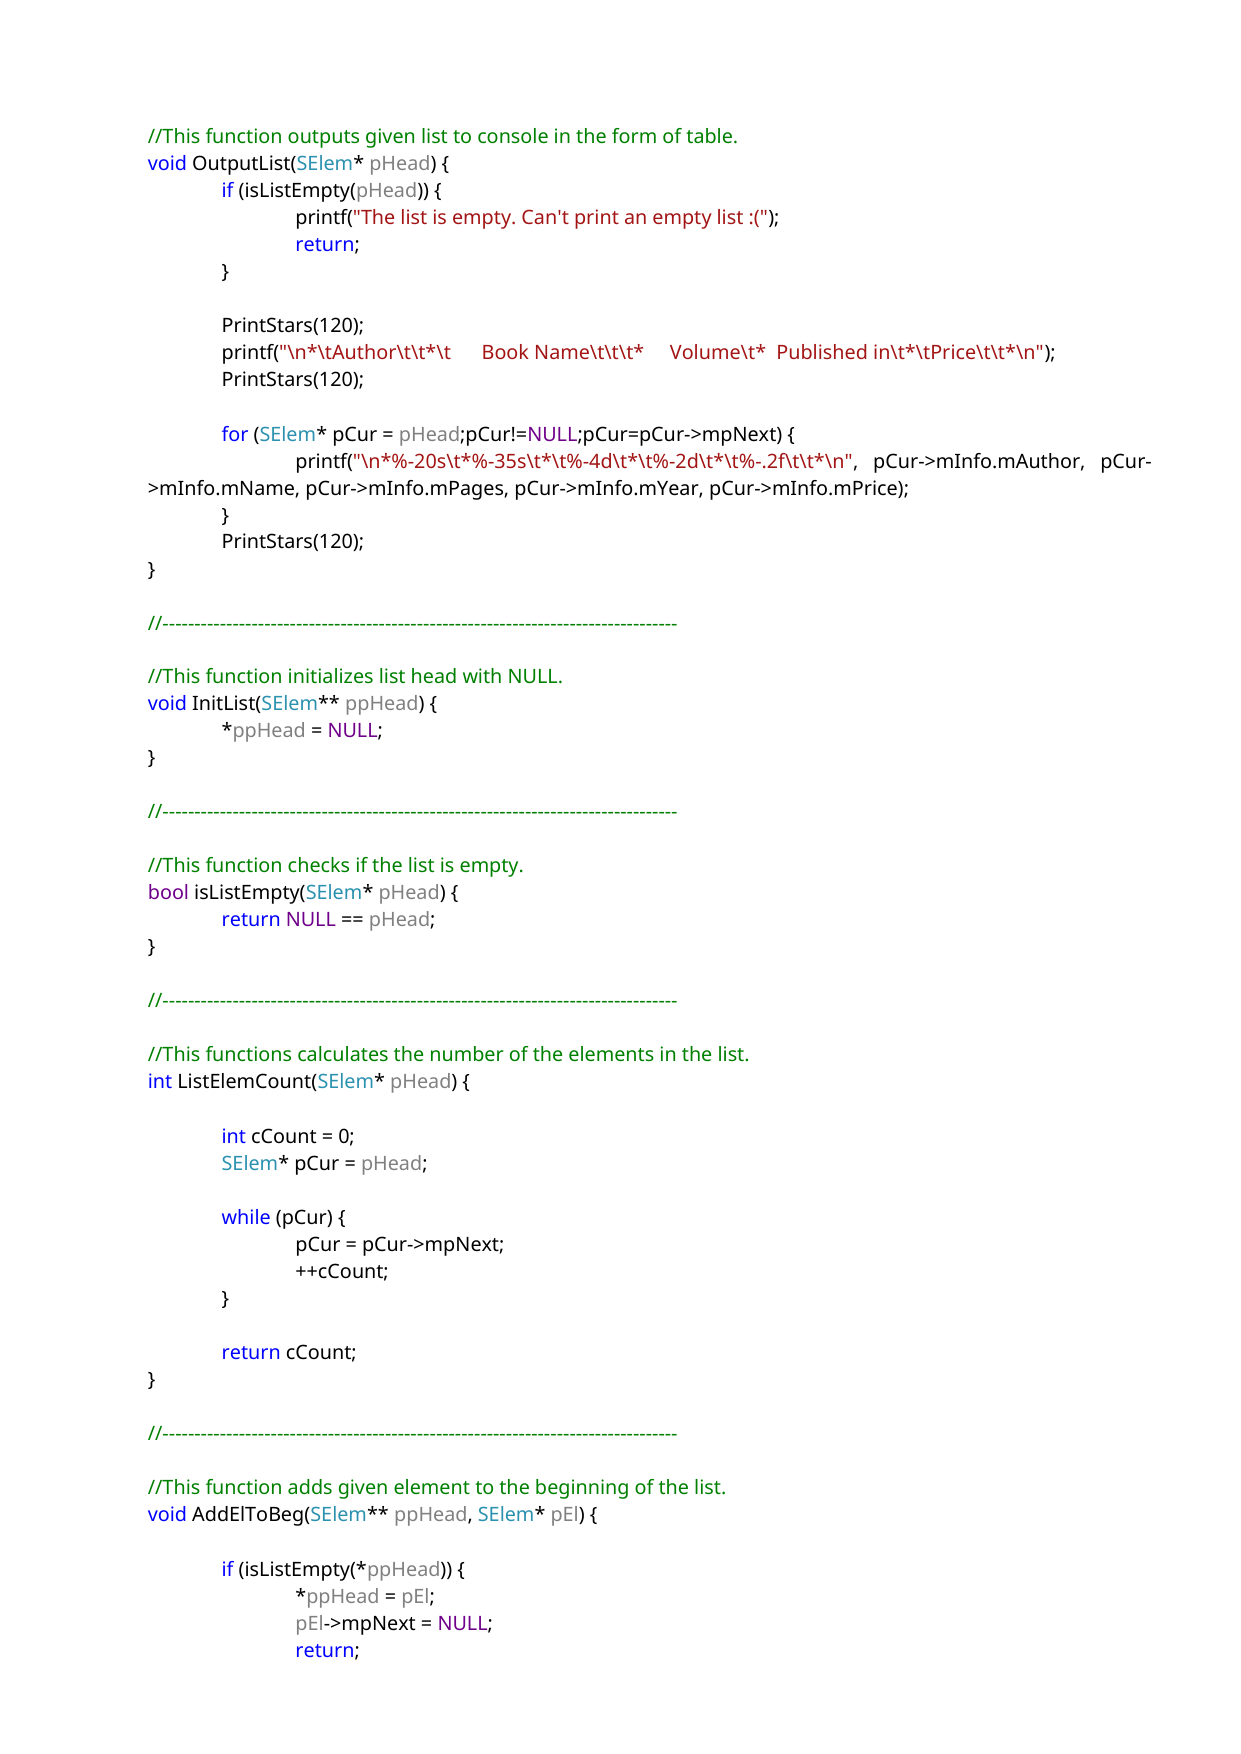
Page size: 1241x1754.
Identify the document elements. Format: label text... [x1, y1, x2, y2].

text PrintStars(120); [148, 311, 1152, 338]
text int cCount = 0; [148, 1122, 1152, 1149]
text return; [148, 1636, 1152, 1663]
text return; [148, 230, 1152, 257]
text //--------------------------------------------------------------------------------- [148, 986, 1152, 1013]
text int ListElemCount(SElem* pHead) { [148, 1067, 1152, 1094]
text void AddElToBeg(SElem** ppHead, SElem* pEl) { [148, 1500, 1152, 1527]
text pCur = pCur->mpNext; [148, 1230, 1152, 1257]
text bool isListEmpty(SElem* pHead) { [148, 878, 1152, 906]
text ++cCount; [148, 1257, 1152, 1284]
text SElem* pCur = pHead; [148, 1149, 1152, 1176]
text return NULL == pHead; [148, 906, 1152, 932]
text for (SElem* pCur = pHead;pCur!=NULL;pCur=pCur->mpNext) { [148, 420, 1152, 447]
text return cCount; [148, 1338, 1152, 1365]
text } [148, 257, 1152, 284]
text //This function checks if the list is empty. [148, 852, 1152, 878]
text void OutputList(SElem* pHead) { [148, 149, 1152, 176]
text void InitList(SElem** ppHead) { [148, 690, 1152, 717]
text //--------------------------------------------------------------------------------- [148, 798, 1152, 824]
text //This function outputs given list to console in the form of table. [148, 122, 1152, 149]
text //This function initializes list head with NULL. [148, 663, 1152, 690]
text while (pCur) { [148, 1203, 1152, 1230]
text //This function adds given element to the beginning of the list. [148, 1473, 1152, 1500]
text PrintStars(120); [148, 365, 1152, 392]
text } [148, 501, 1152, 528]
text } [148, 555, 1152, 582]
text *ppHead = pEl; [148, 1582, 1152, 1609]
text printf("The list is empty. Can't print an empty list :("); [148, 203, 1152, 230]
text if (isListEmpty(pHead)) { [148, 176, 1152, 203]
text //--------------------------------------------------------------------------------- [148, 609, 1152, 636]
text pEl->mpNext = NULL; [148, 1609, 1152, 1636]
text if (isListEmpty(*ppHead)) { [148, 1555, 1152, 1582]
text //This functions calculates the number of the elements in the list. [148, 1040, 1152, 1067]
text printf("\n*%-20s\t*%-35s\t*\t%-4d\t*\t%-2d\t*\t%-.2f\t\t*\n", pCur->mInfo.mAuthor, pCur->mInfo.mName, pCur->mInfo.mPages, pCur->mInfo.mYear, pCur->mInfo.mPrice); [148, 447, 1152, 501]
text *ppHead = NULL; [148, 717, 1152, 744]
text printf("\n*\tAuthor\t\t*\t Book Name\t\t\t* Volume\t* Published in\t*\tPrice\t\t*\n"); [148, 338, 1152, 365]
text //--------------------------------------------------------------------------------- [148, 1419, 1152, 1446]
text PrintStars(120); [148, 528, 1152, 555]
text } [148, 744, 1152, 771]
text } [148, 1365, 1152, 1392]
text } [148, 932, 1152, 959]
text } [148, 1284, 1152, 1311]
